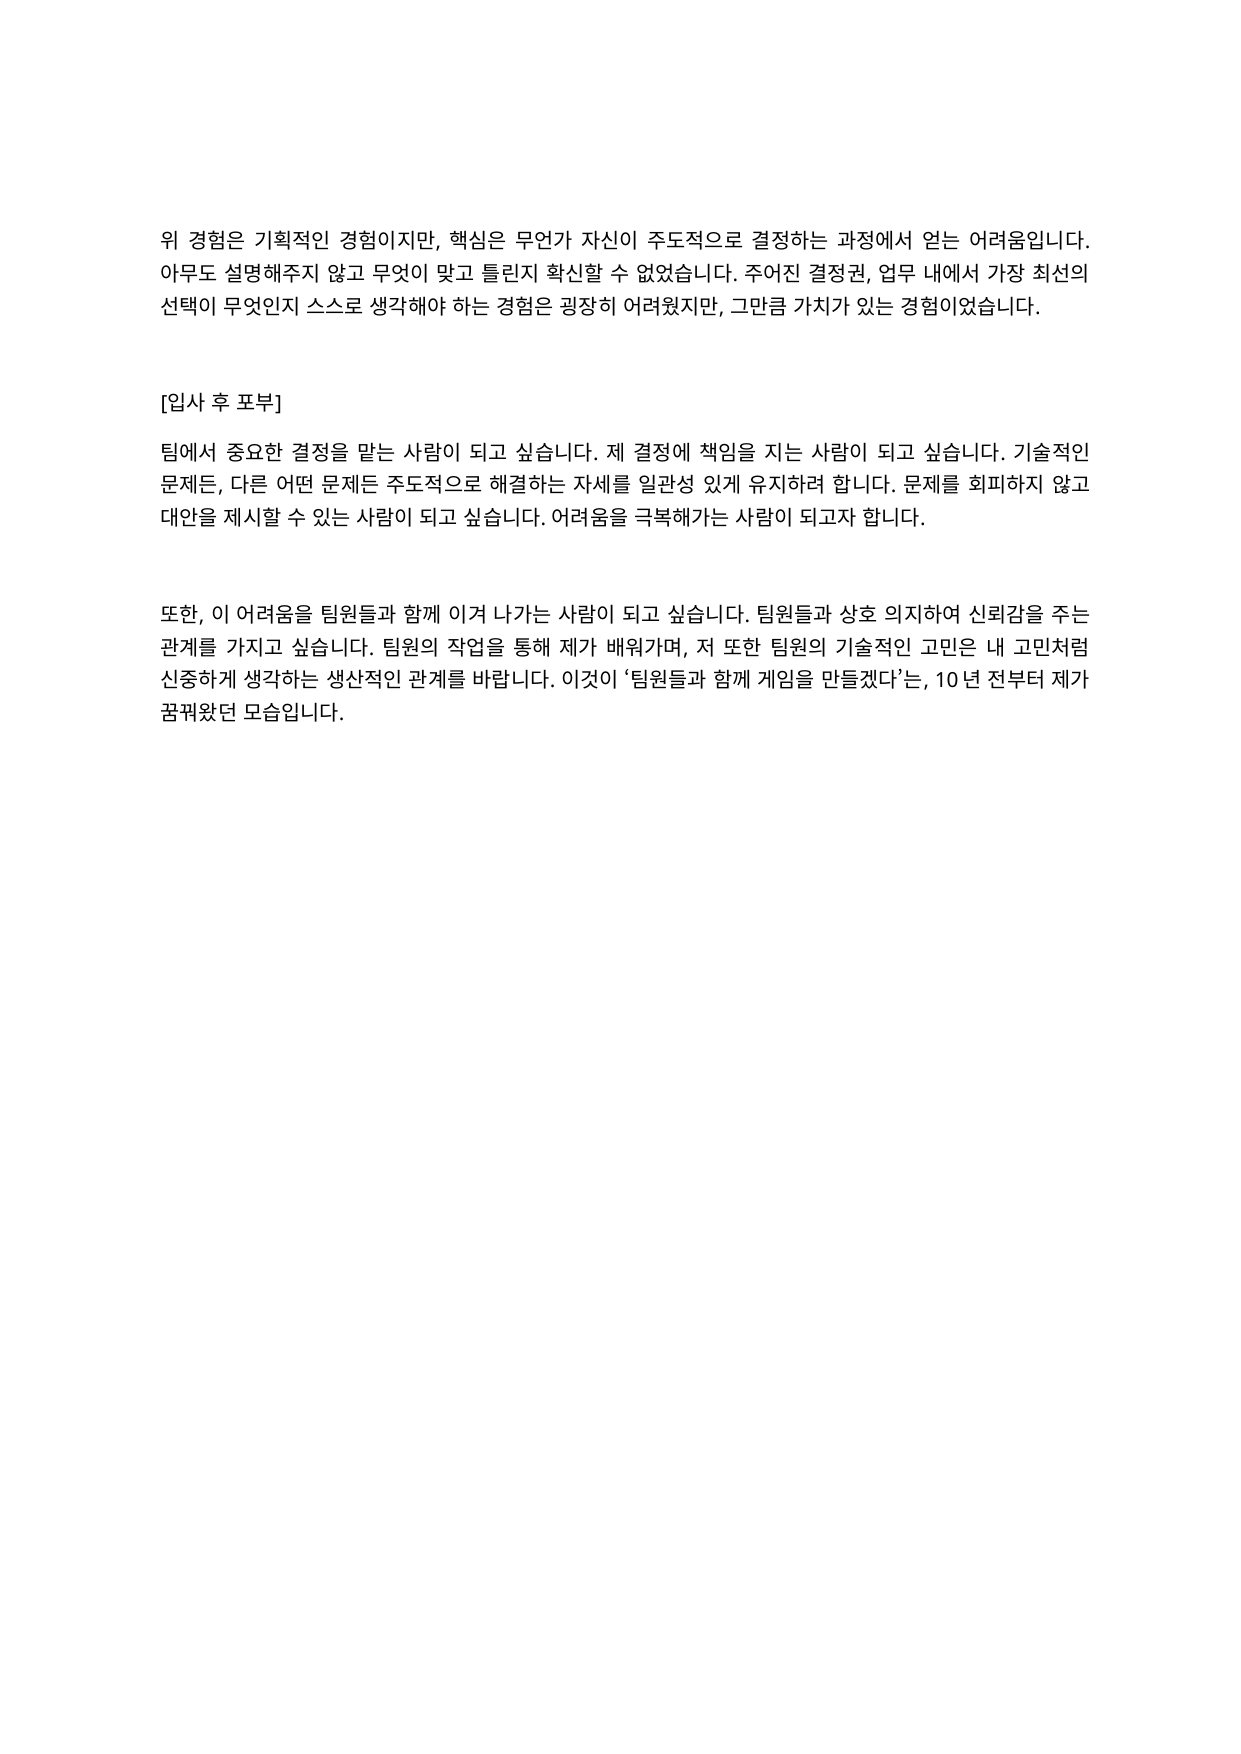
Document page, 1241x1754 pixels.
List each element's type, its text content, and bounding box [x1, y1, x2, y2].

text 위 경험은 기획적인 경험이지만, 핵심은 무언가 자신이 주도적으로 결정하는 과정에서 얻는 어려움입니다. 아무도 설명해주지 않고 무엇이 맞고 틀린지 확신할 수 없었습니다. 주어진 결정권, 업무 내에서 가장 최선의 선택이 무엇인지 스스로 생각해야 하는 경험은 굉장히 어려웠지만, 그만큼 가치가 있는 경험이었습니다. [160, 224, 1090, 320]
text 또한, 이 어려움을 팀원들과 함께 이겨 나가는 사람이 되고 싶습니다. 팀원들과 상호 의지하여 신뢰감을 주는 관계를 가지고 싶습니다. 팀원의 작업을 통해 제가 배워가며, 저 또한 팀원의 기술적인 고민은 내 고민처럼 신중하게 생각하는 생산적인 관계를 바랍니다. 이것이 ‘팀원들과 함께 게임을 만들겠다’는, 10년 전부터 제가 꿈꿔왔던 모습입니다. [160, 598, 1090, 726]
text [입사 후 포부] [160, 387, 1090, 417]
text 팀에서 중요한 결정을 맡는 사람이 되고 싶습니다. 제 결정에 책임을 지는 사람이 되고 싶습니다. 기술적인 문제든, 다른 어떤 문제든 주도적으로 해결하는 자세를 일관성 있게 유지하려 합니다. 문제를 회피하지 않고 대안을 제시할 수 있는 사람이 되고 싶습니다. 어려움을 극복해가는 사람이 되고자 합니다. [160, 436, 1090, 532]
